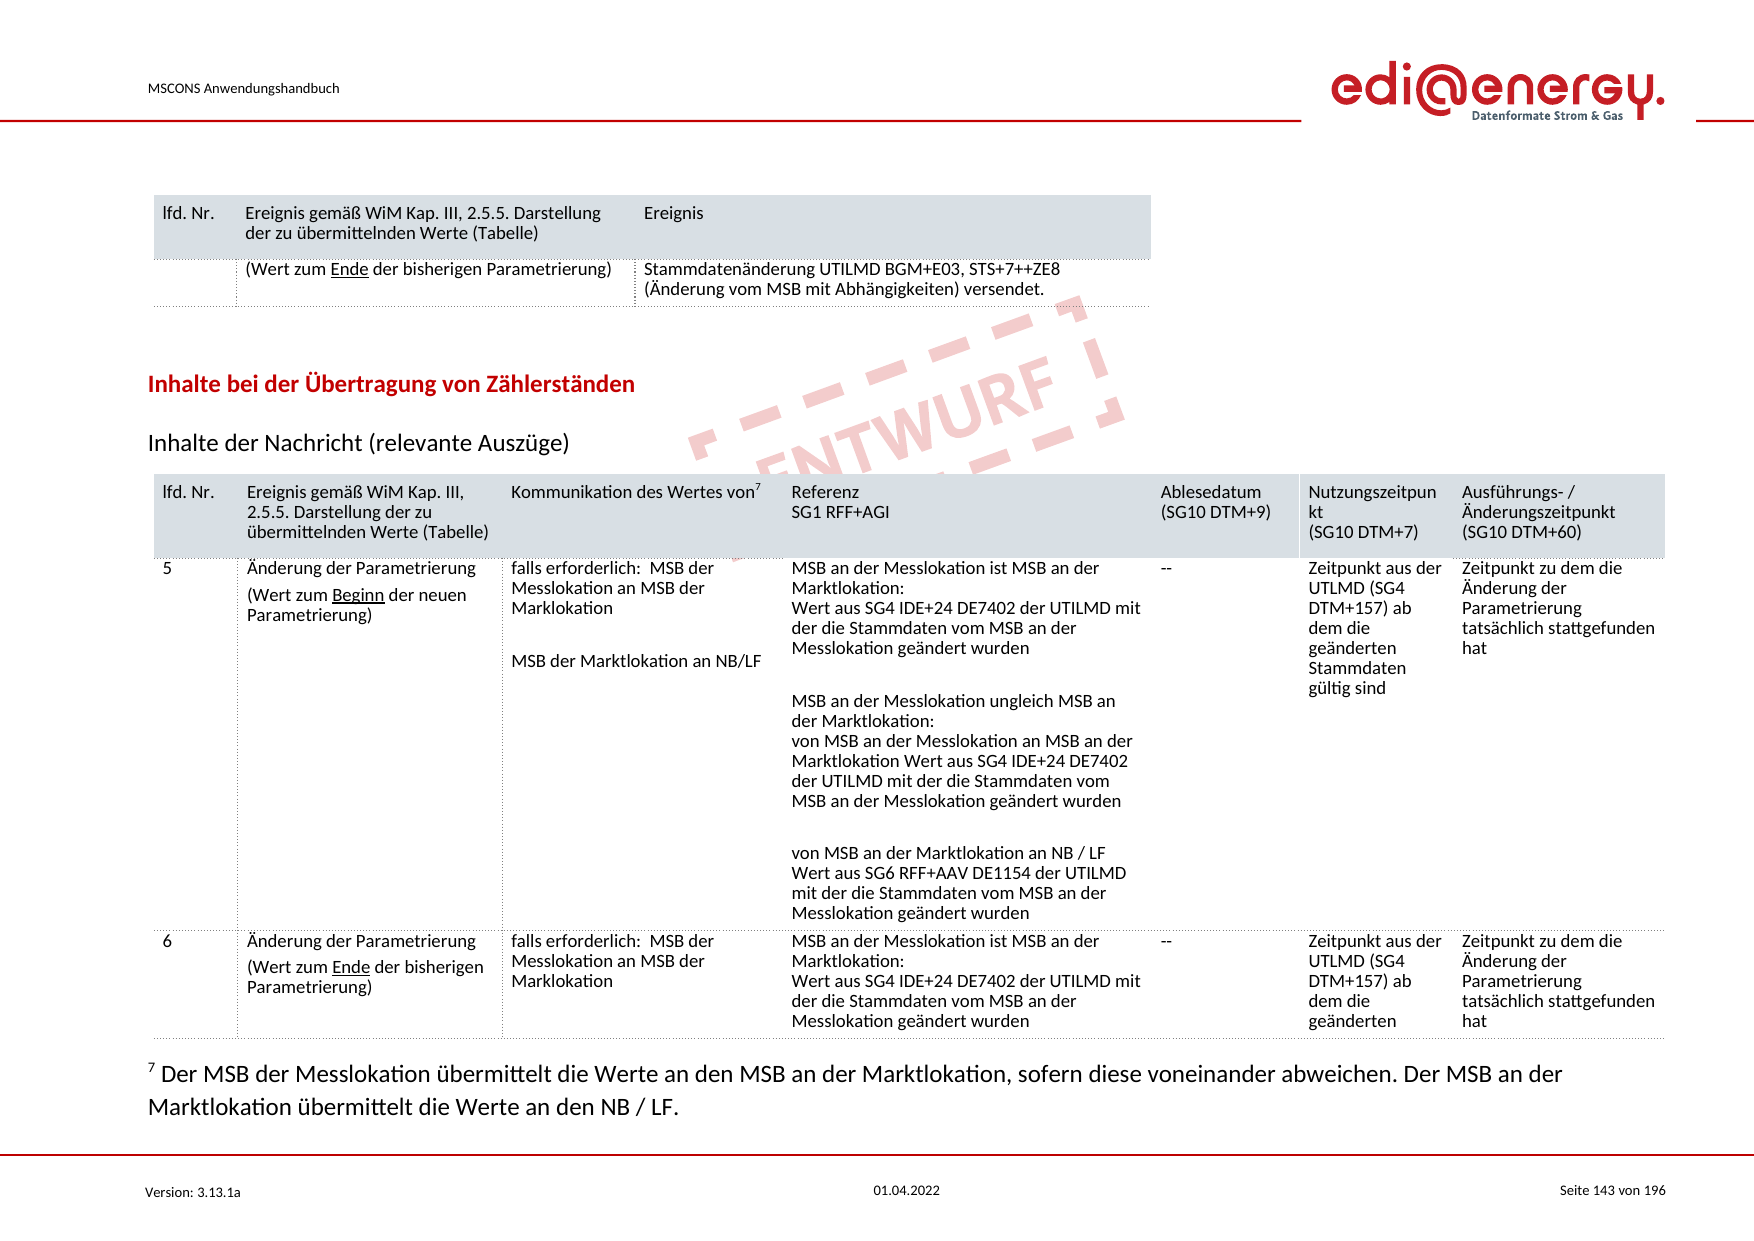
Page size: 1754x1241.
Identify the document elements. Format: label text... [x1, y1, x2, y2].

text Inhalte bei der Übertragung von Zählerständen [148, 366, 1665, 399]
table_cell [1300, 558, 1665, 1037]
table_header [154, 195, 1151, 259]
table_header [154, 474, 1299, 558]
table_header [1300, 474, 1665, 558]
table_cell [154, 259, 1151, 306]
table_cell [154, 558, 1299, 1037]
text Inhalte der Nachricht (relevante Auszüge) [148, 424, 1665, 457]
